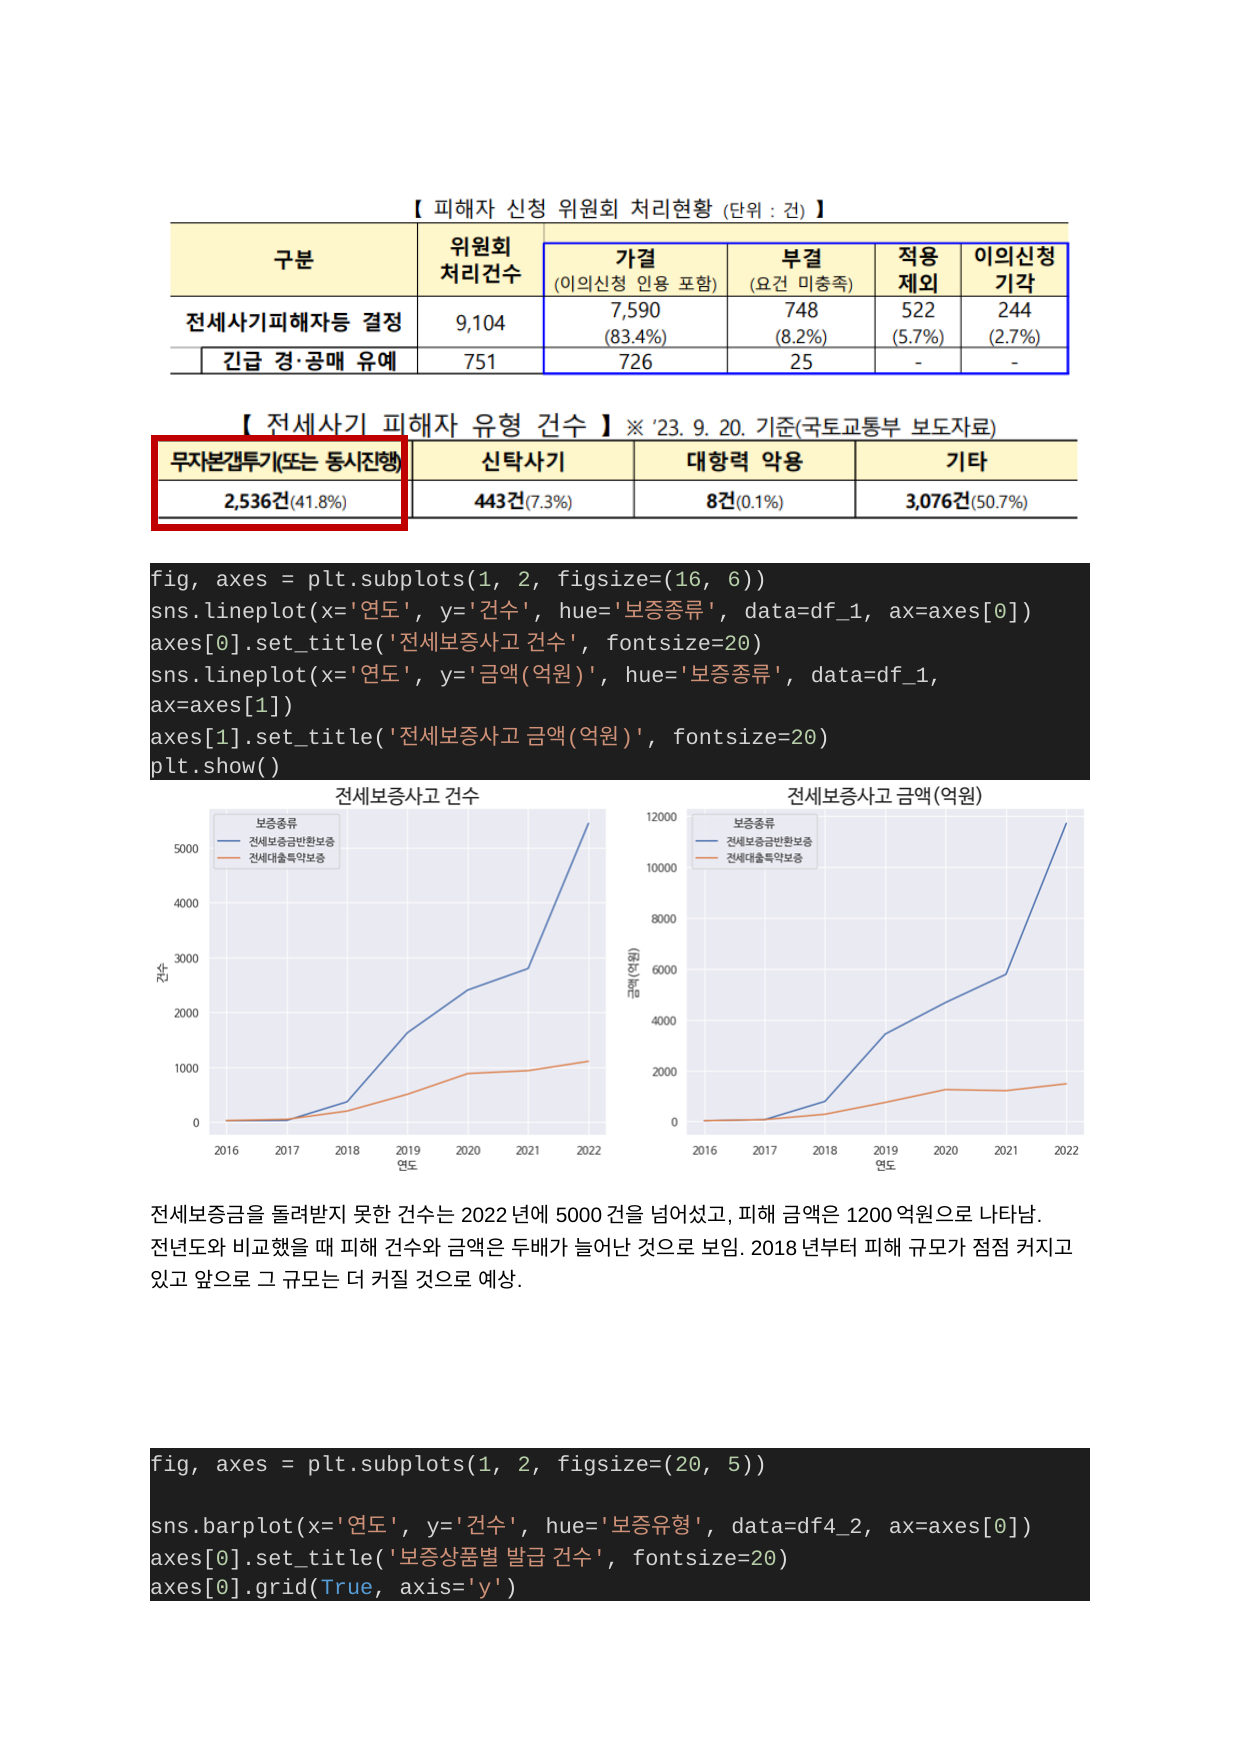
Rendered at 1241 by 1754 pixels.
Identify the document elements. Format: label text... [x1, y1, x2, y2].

text sns.lineplot(x='연도', y='금액(억원)', hue='보증종류', data=df_1, ax=axes[1]) [150, 657, 1090, 719]
picture [150, 396, 1091, 545]
text sns.barplot(x='연도', y='건수', hue='보증유형', data=df4_2, ax=axes[0]) [150, 1508, 1090, 1539]
text axes[1].set_title('전세보증사고 금액(억원)', fontsize=20) [150, 719, 1090, 751]
picture [150, 780, 1090, 1180]
picture [150, 177, 1091, 395]
text sns.lineplot(x='연도', y='건수', hue='보증종류', data=df_1, ax=axes[0]) [150, 593, 1090, 625]
text axes[0].set_title('전세보증사고 건수', fontsize=20) [150, 625, 1090, 657]
text axes[0].grid(True, axis='y') [150, 1572, 1090, 1601]
text axes[0].set_title('보증상품별 발급 건수', fontsize=20) [150, 1539, 1090, 1572]
text fig, axes = plt.subplots(1, 2, figsize=(20, 5)) [150, 1448, 1090, 1478]
text 전세보증금을 돌려받지 못한 건수는 2022년에 5000건을 넘어섰고, 피해 금액은 1200억원으로 나타남. 전년도와 비교했을 때 피해 건수와 금액은 두배가 늘어난 것으로 보임. 2018년부터 피해 규모가 점점 커지고 있고 앞으로 그 규모는 더 커질 것으로 예상. [150, 1198, 1090, 1294]
text fig, axes = plt.subplots(1, 2, figsize=(16, 6)) [150, 563, 1090, 593]
text plt.show() [150, 751, 1090, 780]
